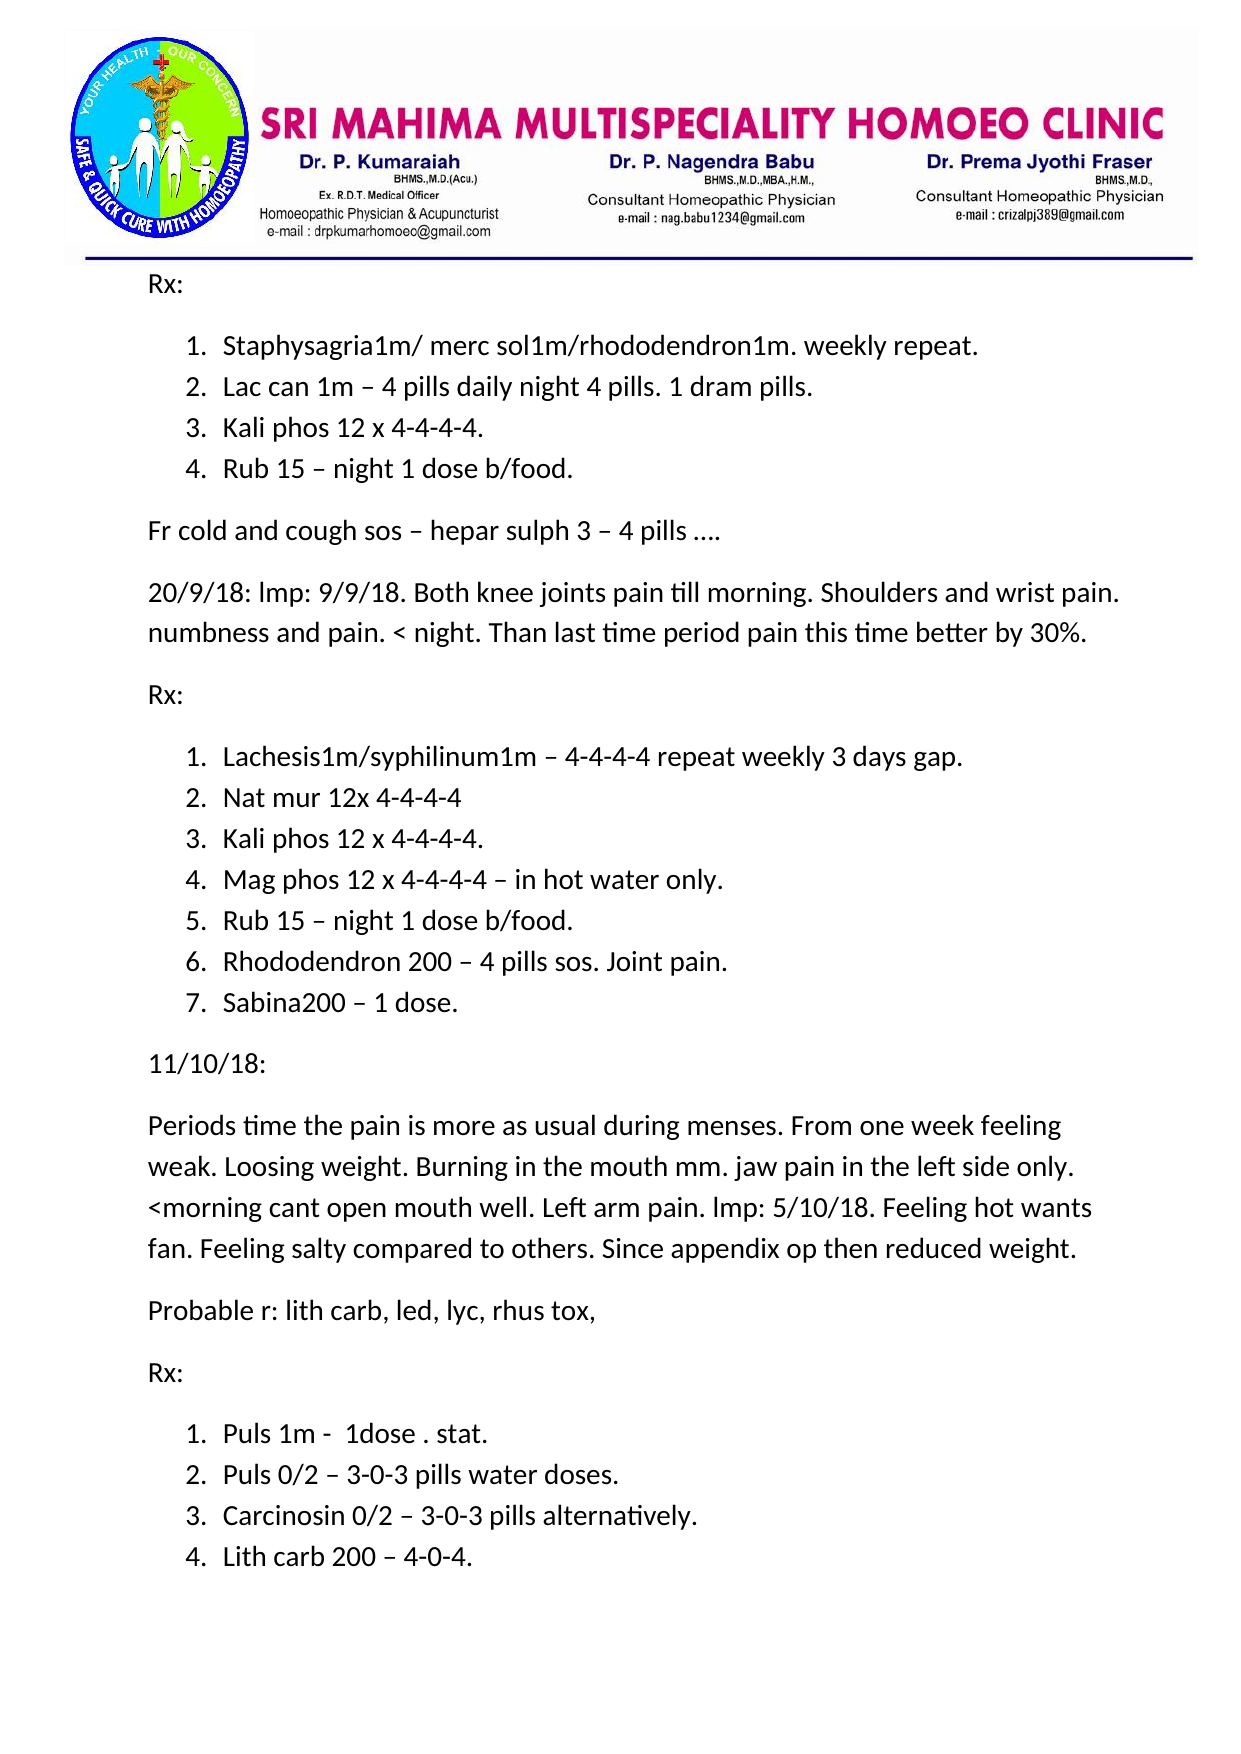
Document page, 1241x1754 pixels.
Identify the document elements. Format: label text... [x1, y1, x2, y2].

list Puls 1m - 1dose . stat. [185, 1415, 1122, 1451]
list Puls 0/2 – 3-0-3 pills water doses. [185, 1456, 1122, 1492]
text Probable r: lith carb, led, lyc, rhus tox, [148, 1292, 1122, 1327]
list Rub 15 – night 1 dose b/food. [185, 902, 1122, 937]
list Sabina200 – 1 dose. [185, 984, 1122, 1019]
list Lachesis1m/syphilinum1m – 4-4-4-4 repeat weekly 3 days gap. [185, 738, 1122, 774]
list Nat mur 12x 4-4-4-4 [185, 779, 1122, 815]
list Lac can 1m – 4 pills daily night 4 pills. 1 dram pills. [185, 368, 1122, 404]
picture [63, 29, 1200, 266]
text 11/10/18: [148, 1046, 1122, 1081]
list Kali phos 12 x 4-4-4-4. [185, 820, 1122, 856]
text Rx: [148, 676, 1122, 712]
list Staphysagria1m/ merc sol1m/rhododendron1m. weekly repeat. [185, 327, 1122, 363]
list Kali phos 12 x 4-4-4-4. [185, 409, 1122, 445]
text Rx: [148, 1354, 1122, 1389]
text Fr cold and cough sos – hepar sulph 3 – 4 pills …. [148, 512, 1122, 547]
list Mag phos 12 x 4-4-4-4 – in hot water only. [185, 861, 1122, 897]
list Lith carb 200 – 4-0-4. [185, 1538, 1122, 1574]
text Rx: [148, 266, 1122, 301]
list Carcinosin 0/2 – 3-0-3 pills alternatively. [185, 1497, 1122, 1533]
text Periods time the pain is more as usual during menses. From one week feeling weak. Loosing weight. Burning in the mouth mm. jaw pain in the left side only. <morning cant open mouth well. Left arm pain. lmp: 5/10/18. Feeling hot wants fan. Feeling salty compared to others. Since appendix op then reduced weight. [148, 1107, 1122, 1266]
list Rhododendron 200 – 4 pills sos. Joint pain. [185, 943, 1122, 978]
list Rub 15 – night 1 dose b/food. [185, 450, 1122, 486]
text 20/9/18: lmp: 9/9/18. Both knee joints pain till morning. Shoulders and wrist pain. numbness and pain. < night. Than last time period pain this time better by 30%. [148, 574, 1122, 650]
